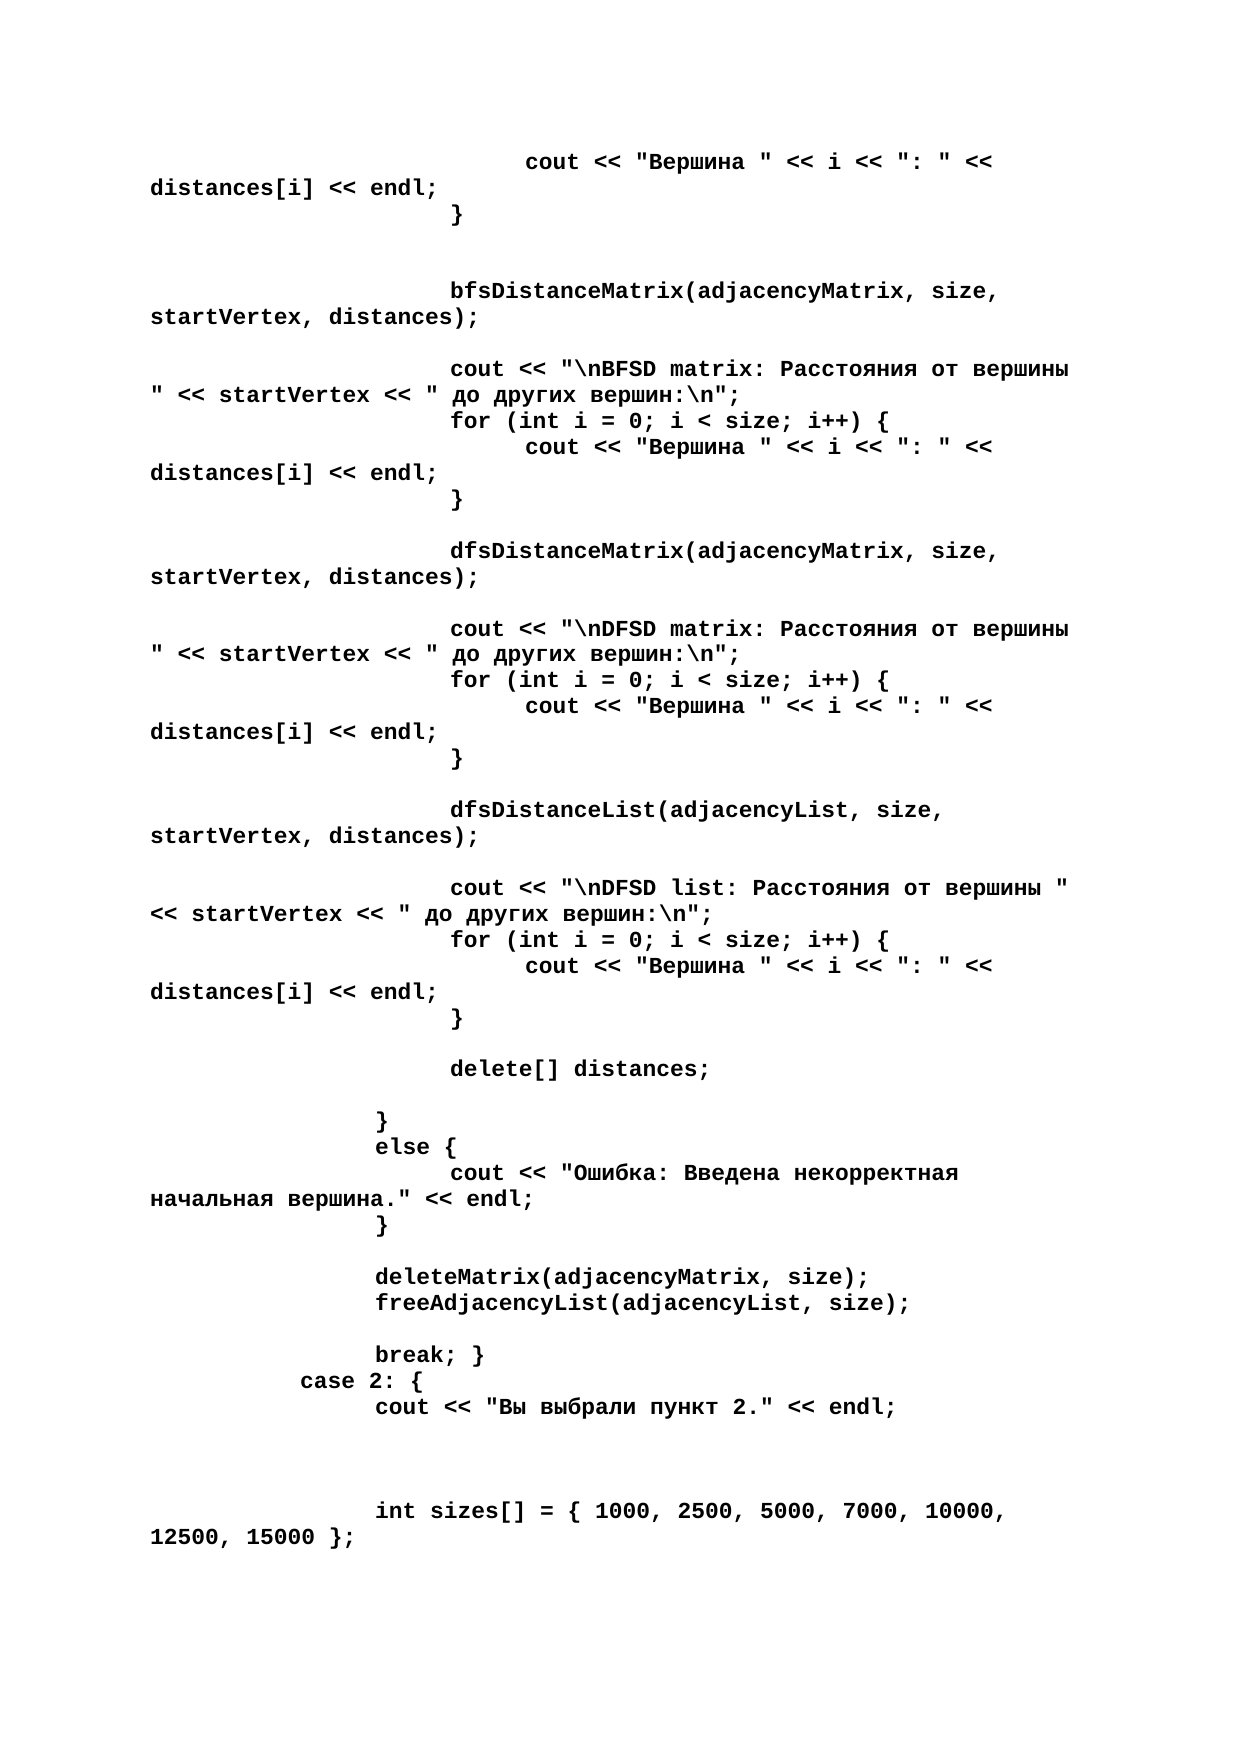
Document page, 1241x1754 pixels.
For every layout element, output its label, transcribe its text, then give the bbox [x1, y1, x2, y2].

text dfsDistanceList(adjacencyList, size, startVertex, distances); [150, 798, 1090, 850]
text cout << "Вершина " << i << ": " << distances[i] << endl; [150, 954, 1090, 1006]
text break; } [150, 1343, 1090, 1369]
text cout << "\nBFSD matrix: Расстояния от вершины " << startVertex << " до других вершин:\n"; [150, 357, 1090, 409]
text } [150, 202, 1090, 228]
text } [150, 1110, 1090, 1136]
text bfsDistanceMatrix(adjacencyMatrix, size, startVertex, distances); [150, 280, 1090, 332]
text for (int i = 0; i < size; i++) { [150, 669, 1090, 695]
text for (int i = 0; i < size; i++) { [150, 928, 1090, 954]
text } [150, 747, 1090, 772]
text int sizes[] = { 1000, 2500, 5000, 7000, 10000, 12500, 15000 }; [150, 1499, 1090, 1551]
text cout << "Вы выбрали пункт 2." << endl; [150, 1395, 1090, 1421]
text cout << "\nDFSD list: Расстояния от вершины " << startVertex << " до других вершин:\n"; [150, 876, 1090, 928]
text case 2: { [150, 1369, 1090, 1395]
text cout << "Вершина " << i << ": " << distances[i] << endl; [150, 435, 1090, 487]
text delete[] distances; [150, 1058, 1090, 1084]
text } [150, 1213, 1090, 1239]
text } [150, 487, 1090, 513]
text cout << "Вершина " << i << ": " << distances[i] << endl; [150, 695, 1090, 747]
text dfsDistanceMatrix(adjacencyMatrix, size, startVertex, distances); [150, 539, 1090, 591]
text cout << "Ошибка: Введена некорректная начальная вершина." << endl; [150, 1162, 1090, 1213]
text freeAdjacencyList(adjacencyList, size); [150, 1291, 1090, 1317]
text else { [150, 1136, 1090, 1162]
text deleteMatrix(adjacencyMatrix, size); [150, 1265, 1090, 1291]
text } [150, 1006, 1090, 1032]
text cout << "Вершина " << i << ": " << distances[i] << endl; [150, 150, 1090, 202]
text cout << "\nDFSD matrix: Расстояния от вершины " << startVertex << " до других вершин:\n"; [150, 617, 1090, 669]
text for (int i = 0; i < size; i++) { [150, 409, 1090, 435]
